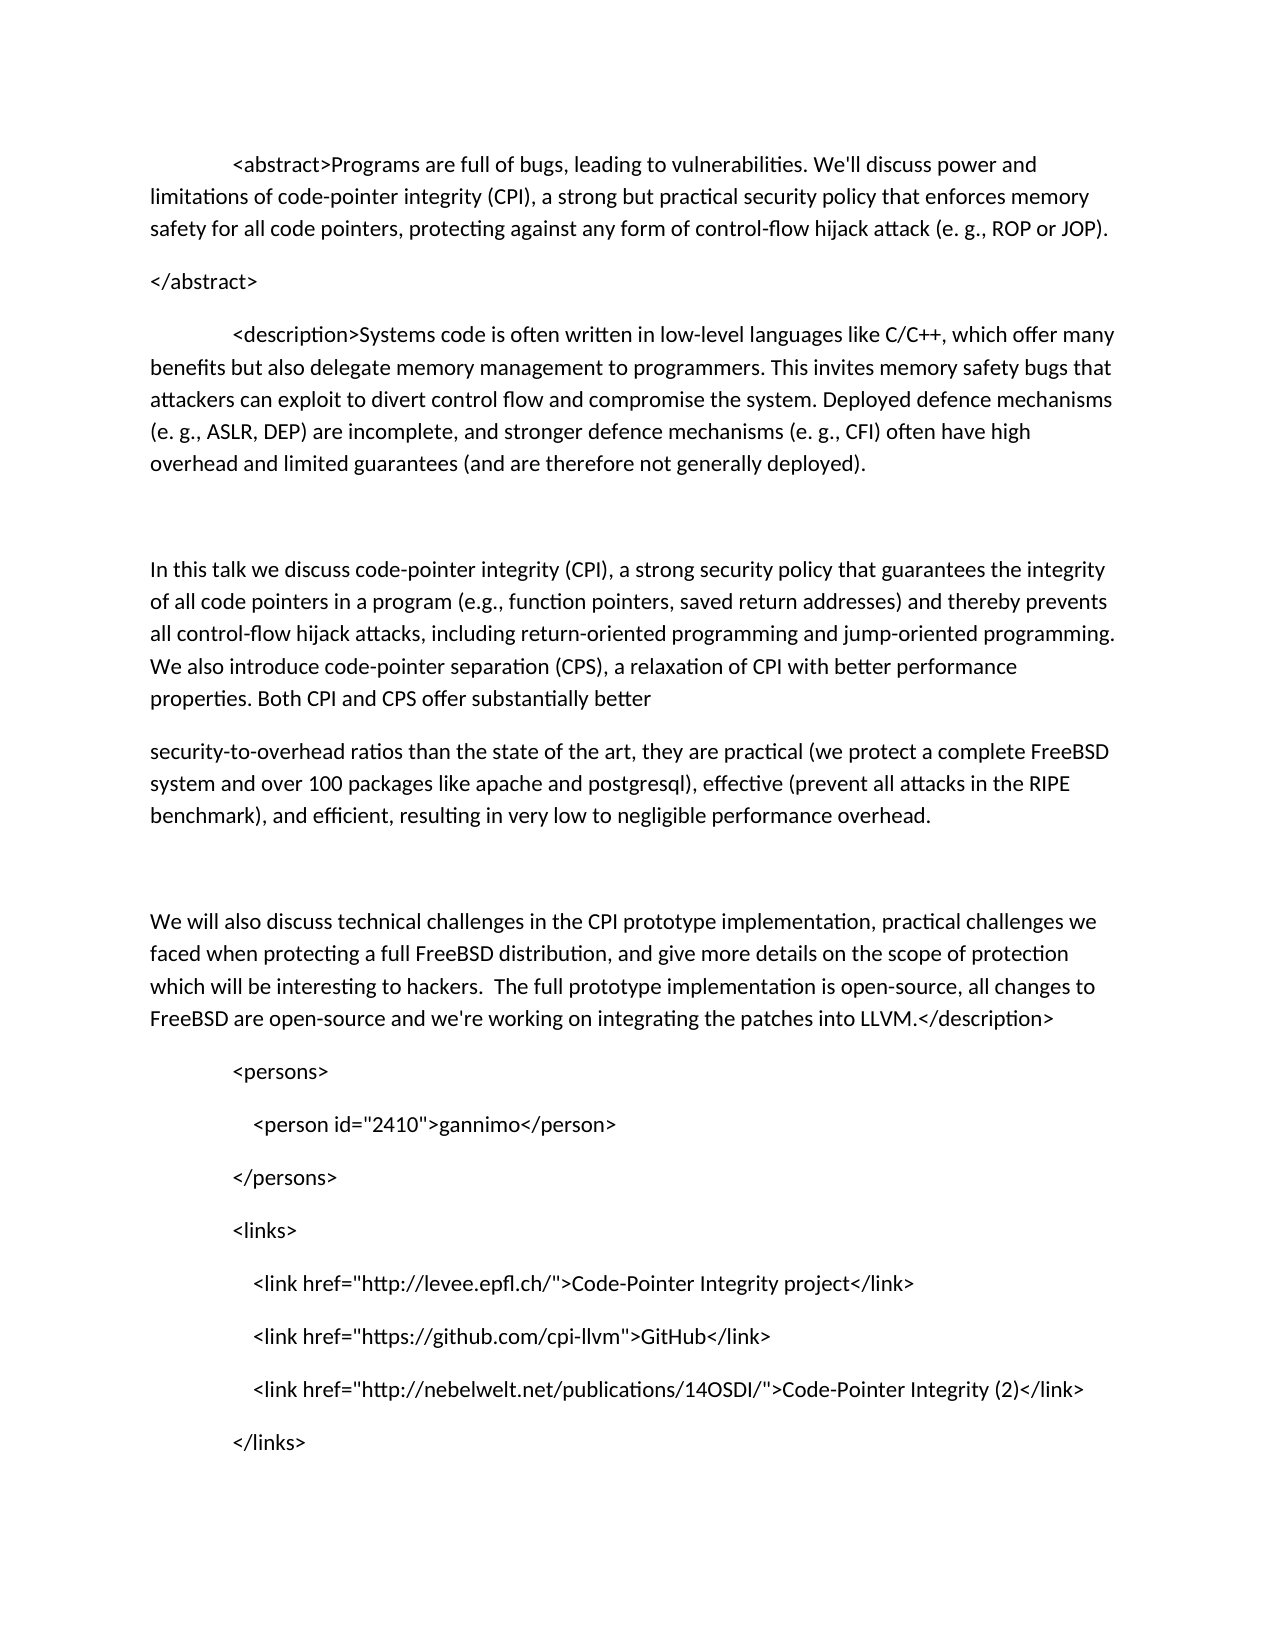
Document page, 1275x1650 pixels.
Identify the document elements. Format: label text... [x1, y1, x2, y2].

text </persons> [150, 1163, 1125, 1191]
text <link href="http://levee.epfl.ch/">Code-Pointer Integrity project</link> [150, 1269, 1125, 1297]
text <person id="2410">gannimo</person> [150, 1110, 1125, 1138]
text <link href="http://nebelwelt.net/publications/14OSDI/">Code-Pointer Integrity (2)</link> [150, 1375, 1125, 1403]
text </links> [150, 1428, 1125, 1456]
text <persons> [150, 1057, 1125, 1085]
text <description>Systems code is often written in low-level languages like C/C++, which offer many benefits but also delegate memory management to programmers. This invites memory safety bugs that attackers can exploit to divert control flow and compromise the system. Deployed defence mechanisms (e. g., ASLR, DEP) are incomplete, and stronger defence mechanisms (e. g., CFI) often have high overhead and limited guarantees (and are therefore not generally deployed). [150, 320, 1125, 477]
text <abstract>Programs are full of bugs, leading to vulnerabilities. We'll discuss power and limitations of code-pointer integrity (CPI), a strong but practical security policy that enforces memory safety for all code pointers, protecting against any form of control-flow hijack attack (e. g., ROP or JOP). [150, 150, 1125, 242]
text We will also discuss technical challenges in the CPI prototype implementation, practical challenges we faced when protecting a full FreeBSD distribution, and give more details on the scope of protection which will be interesting to hackers. The full prototype implementation is open-source, all changes to FreeBSD are open-source and we're working on integrating the patches into LLVM.</description> [150, 907, 1125, 1032]
text In this talk we discuss code-pointer integrity (CPI), a strong security policy that guarantees the integrity of all code pointers in a program (e.g., function pointers, saved return addresses) and thereby prevents all control-flow hijack attacks, including return-oriented programming and jump-oriented programming. We also introduce code-pointer separation (CPS), a relaxation of CPI with better performance properties. Both CPI and CPS offer substantially better [150, 555, 1125, 712]
text <link href="https://github.com/cpi-llvm">GitHub</link> [150, 1322, 1125, 1350]
text <links> [150, 1216, 1125, 1244]
text security-to-overhead ratios than the state of the art, they are practical (we protect a complete FreeBSD system and over 100 packages like apache and postgresql), effective (prevent all attacks in the RIPE benchmark), and efficient, resulting in very low to negligible performance overhead. [150, 737, 1125, 829]
text </abstract> [150, 267, 1125, 295]
